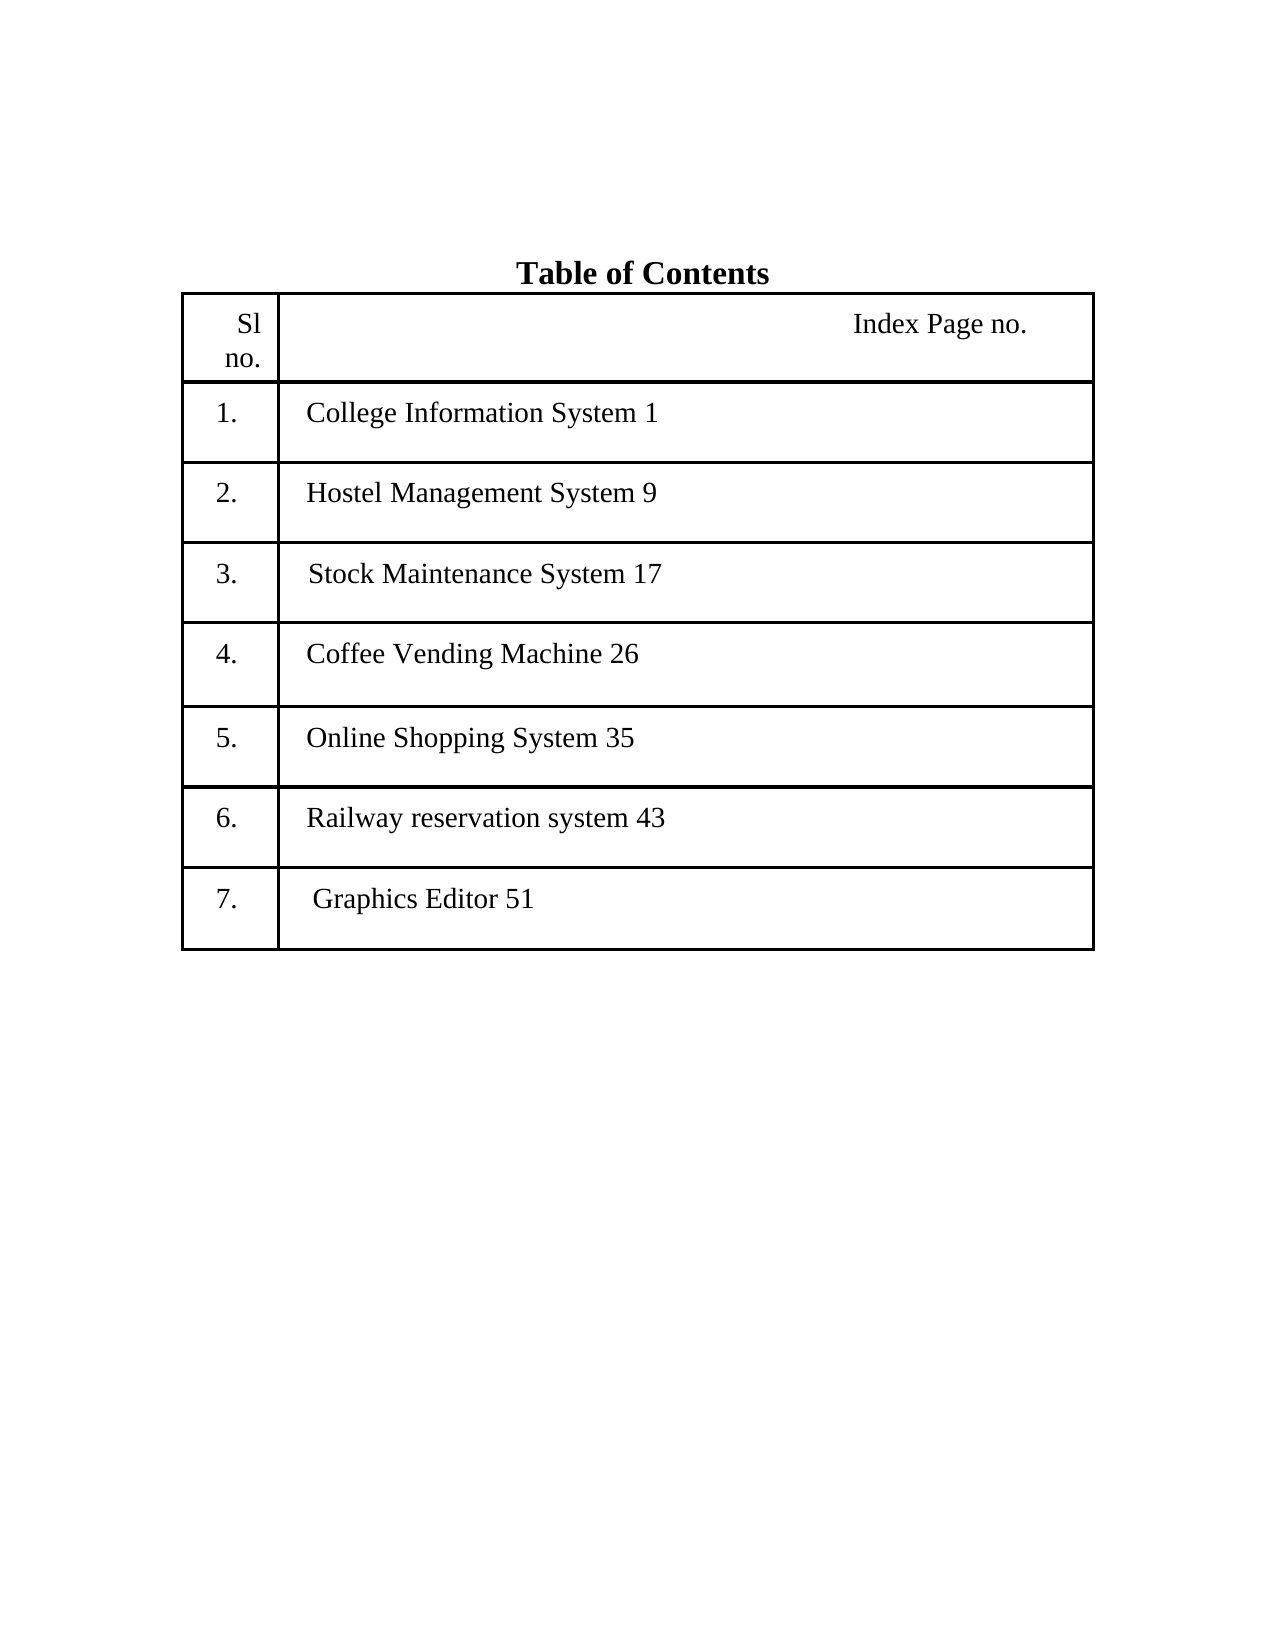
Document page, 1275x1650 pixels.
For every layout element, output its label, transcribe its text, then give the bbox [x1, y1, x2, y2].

table_header Sl no. [184, 295, 277, 380]
table_cell 5. [184, 708, 277, 785]
table_cell College Information System 1 [280, 384, 1092, 461]
table_cell Railway reservation system 43 [280, 789, 1092, 866]
table_cell 2. [184, 464, 277, 541]
table_cell Hostel Management System 9 [280, 464, 1092, 541]
table_cell Coffee Vending Machine 26 [280, 624, 1092, 705]
table_cell 1. [184, 384, 277, 461]
table_cell Stock Maintenance System 17 [280, 544, 1092, 621]
table_cell 3. [184, 544, 277, 621]
table_cell 7. [184, 869, 277, 948]
table_cell Graphics Editor 51 [280, 869, 1092, 948]
table_header Index Page no. [280, 295, 1092, 380]
subtitle Table of Contents [277, 253, 1008, 291]
table_cell 6. [184, 789, 277, 866]
table_cell Online Shopping System 35 [280, 708, 1092, 785]
table_cell 4. [184, 624, 277, 705]
